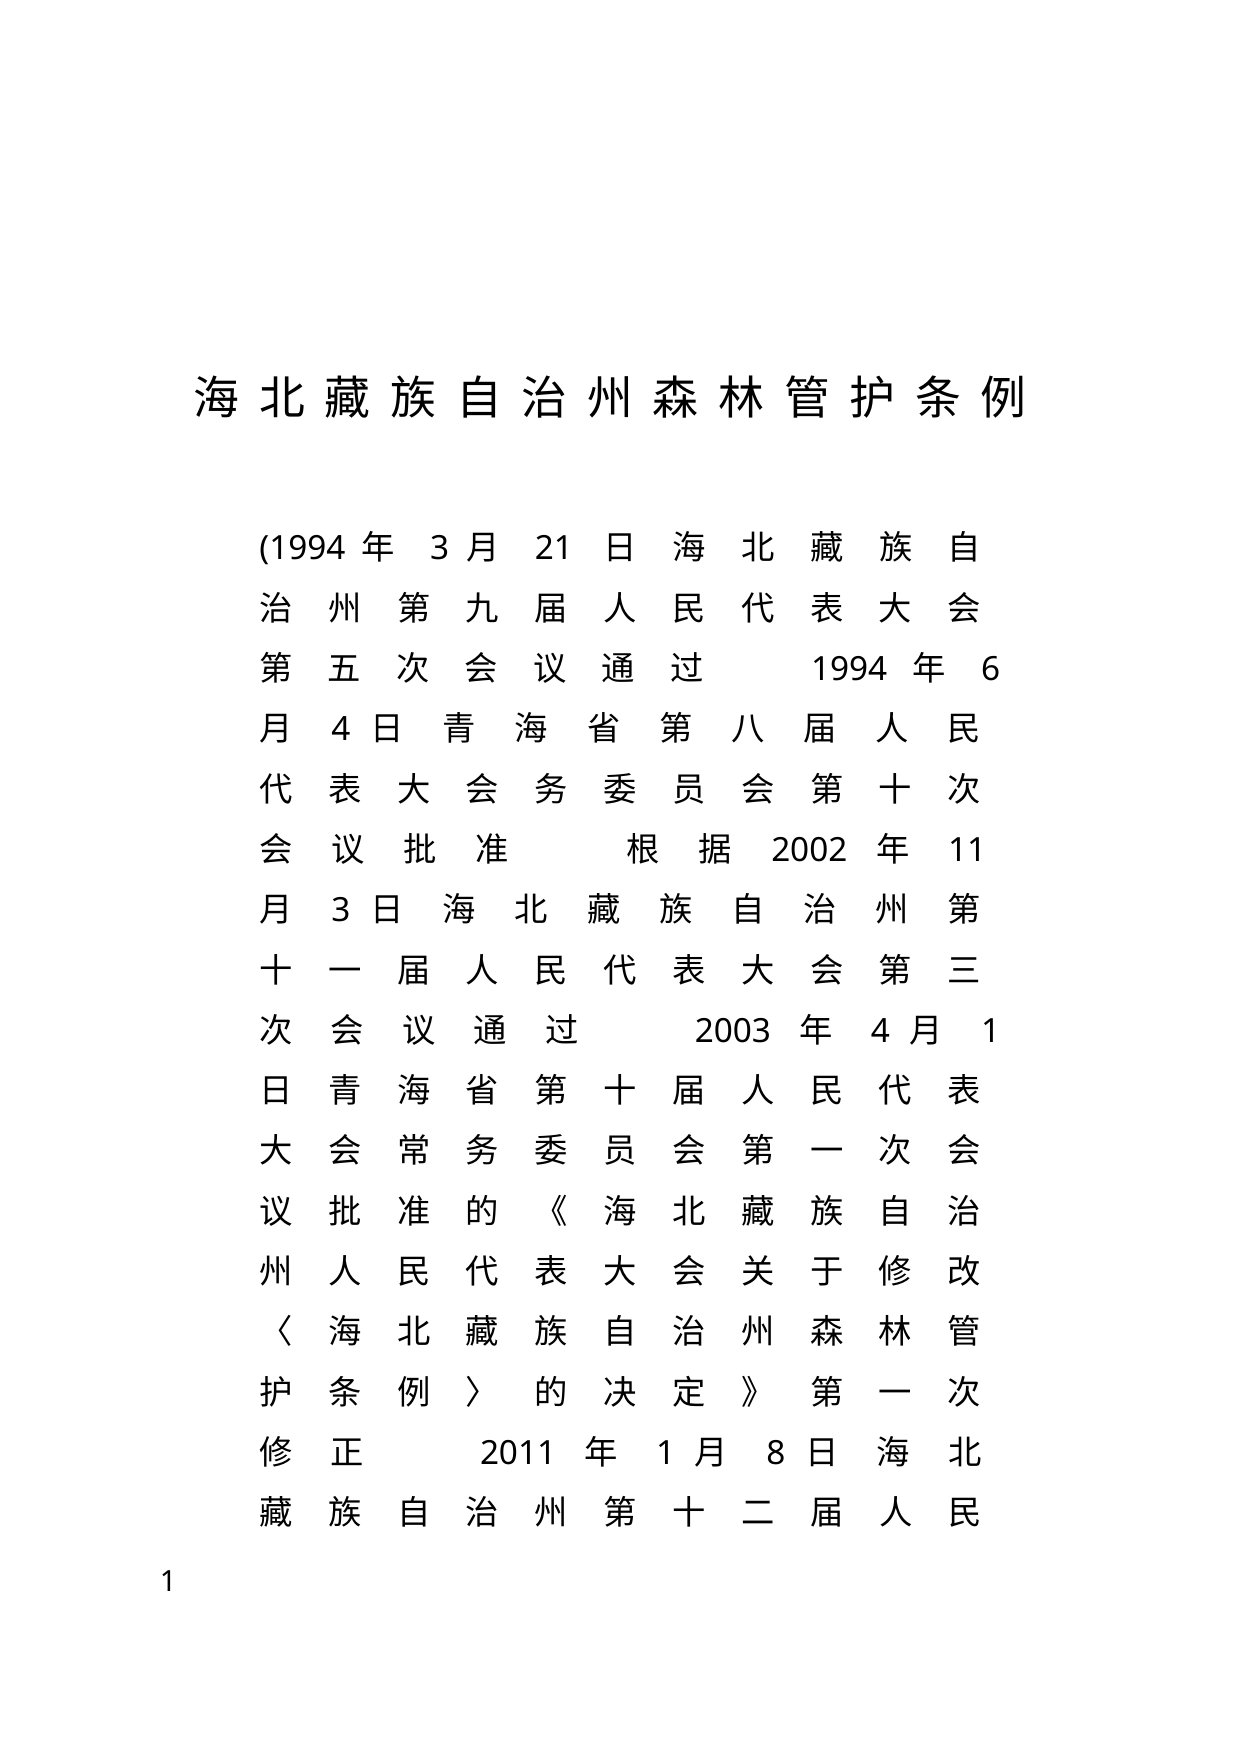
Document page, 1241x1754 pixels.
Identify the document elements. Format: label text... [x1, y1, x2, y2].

text 海北藏族自治州森林管护条例 [161, 334, 1079, 455]
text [227, 515, 1014, 1540]
